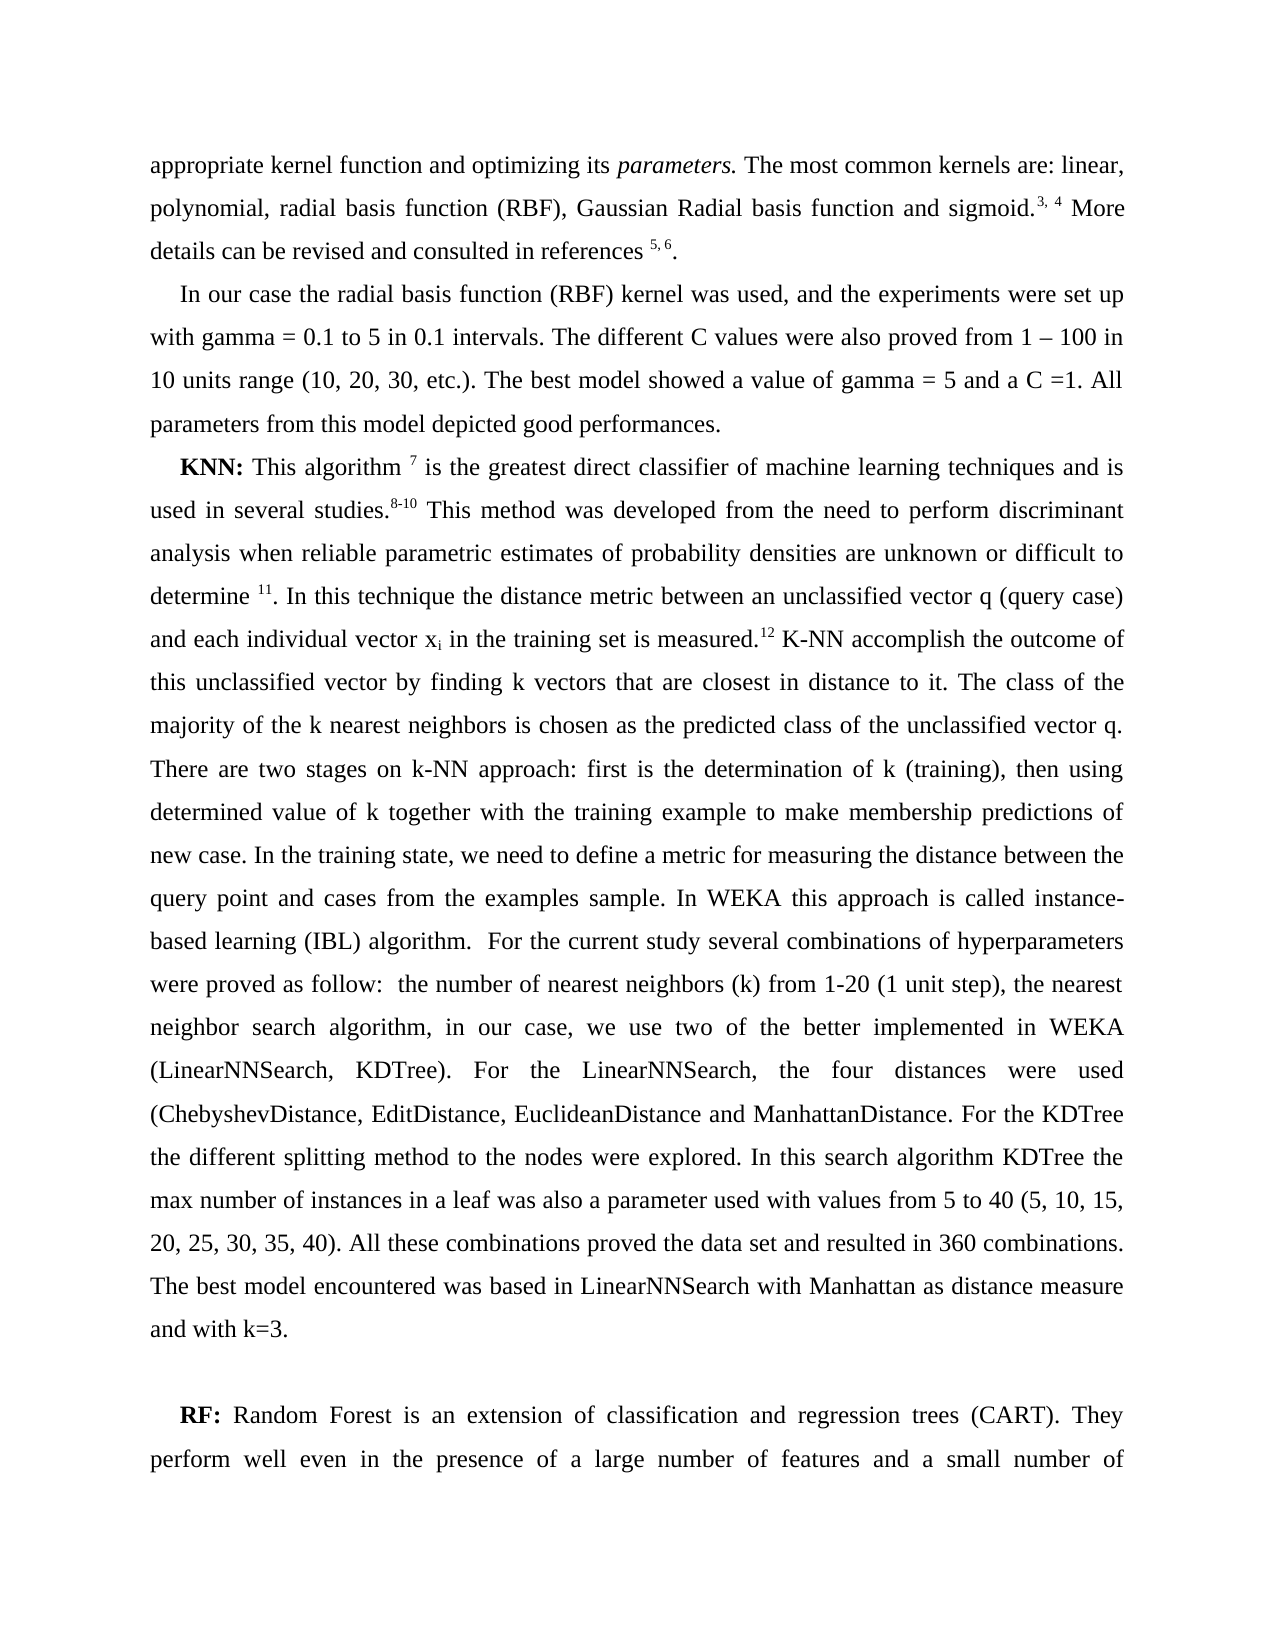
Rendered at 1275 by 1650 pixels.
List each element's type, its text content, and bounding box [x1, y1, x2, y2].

text KNN: This algorithm 7 is the greatest direct classifier of machine learning techniques and is used in several studies.8-10 This method was developed from the need to perform discriminant analysis when reliable parametric estimates of probability densities are unknown or difficult to determine 11. In this technique the distance metric between an unclassified vector q (query case) and each individual vector xi in the training set is measured.12 K-NN accomplish the outcome of this unclassified vector by finding k vectors that are closest in distance to it. The class of the majority of the k nearest neighbors is chosen as the predicted class of the unclassified vector q. There are two stages on k-NN approach: first is the determination of k (training), then using determined value of k together with the training example to make membership predictions of new case. In the training state, we need to define a metric for measuring the distance between the query point and cases from the examples sample. In WEKA this approach is called instance-based learning (IBL) algorithm. For the current study several combinations of hyperparameters were proved as follow: the number of nearest neighbors (k) from 1-20 (1 unit step), the nearest neighbor search algorithm, in our case, we use two of the better implemented in WEKA (LinearNNSearch, KDTree). For the LinearNNSearch, the four distances were used (ChebyshevDistance, EditDistance, EuclideanDistance and ManhattanDistance. For the KDTree the different splitting method to the nodes were explored. In this search algorithm KDTree the max number of instances in a leaf was also a parameter used with values from 5 to 40 (5, 10, 15, 20, 25, 30, 35, 40). All these combinations proved the data set and resulted in 360 combinations. The best model encountered was based in LinearNNSearch with Manhattan as distance measure and with k=3. [150, 452, 1125, 1343]
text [150, 150, 1125, 265]
text In our case the radial basis function (RBF) kernel was used, and the experiments were set up with gamma = 0.1 to 5 in 0.1 intervals. The different C values were also proved from 1 – 100 in 10 units range (10, 20, 30, etc.). The best model showed a value of gamma = 5 and a C =1. All parameters from this model depicted good performances. [150, 279, 1125, 437]
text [150, 1401, 1125, 1472]
